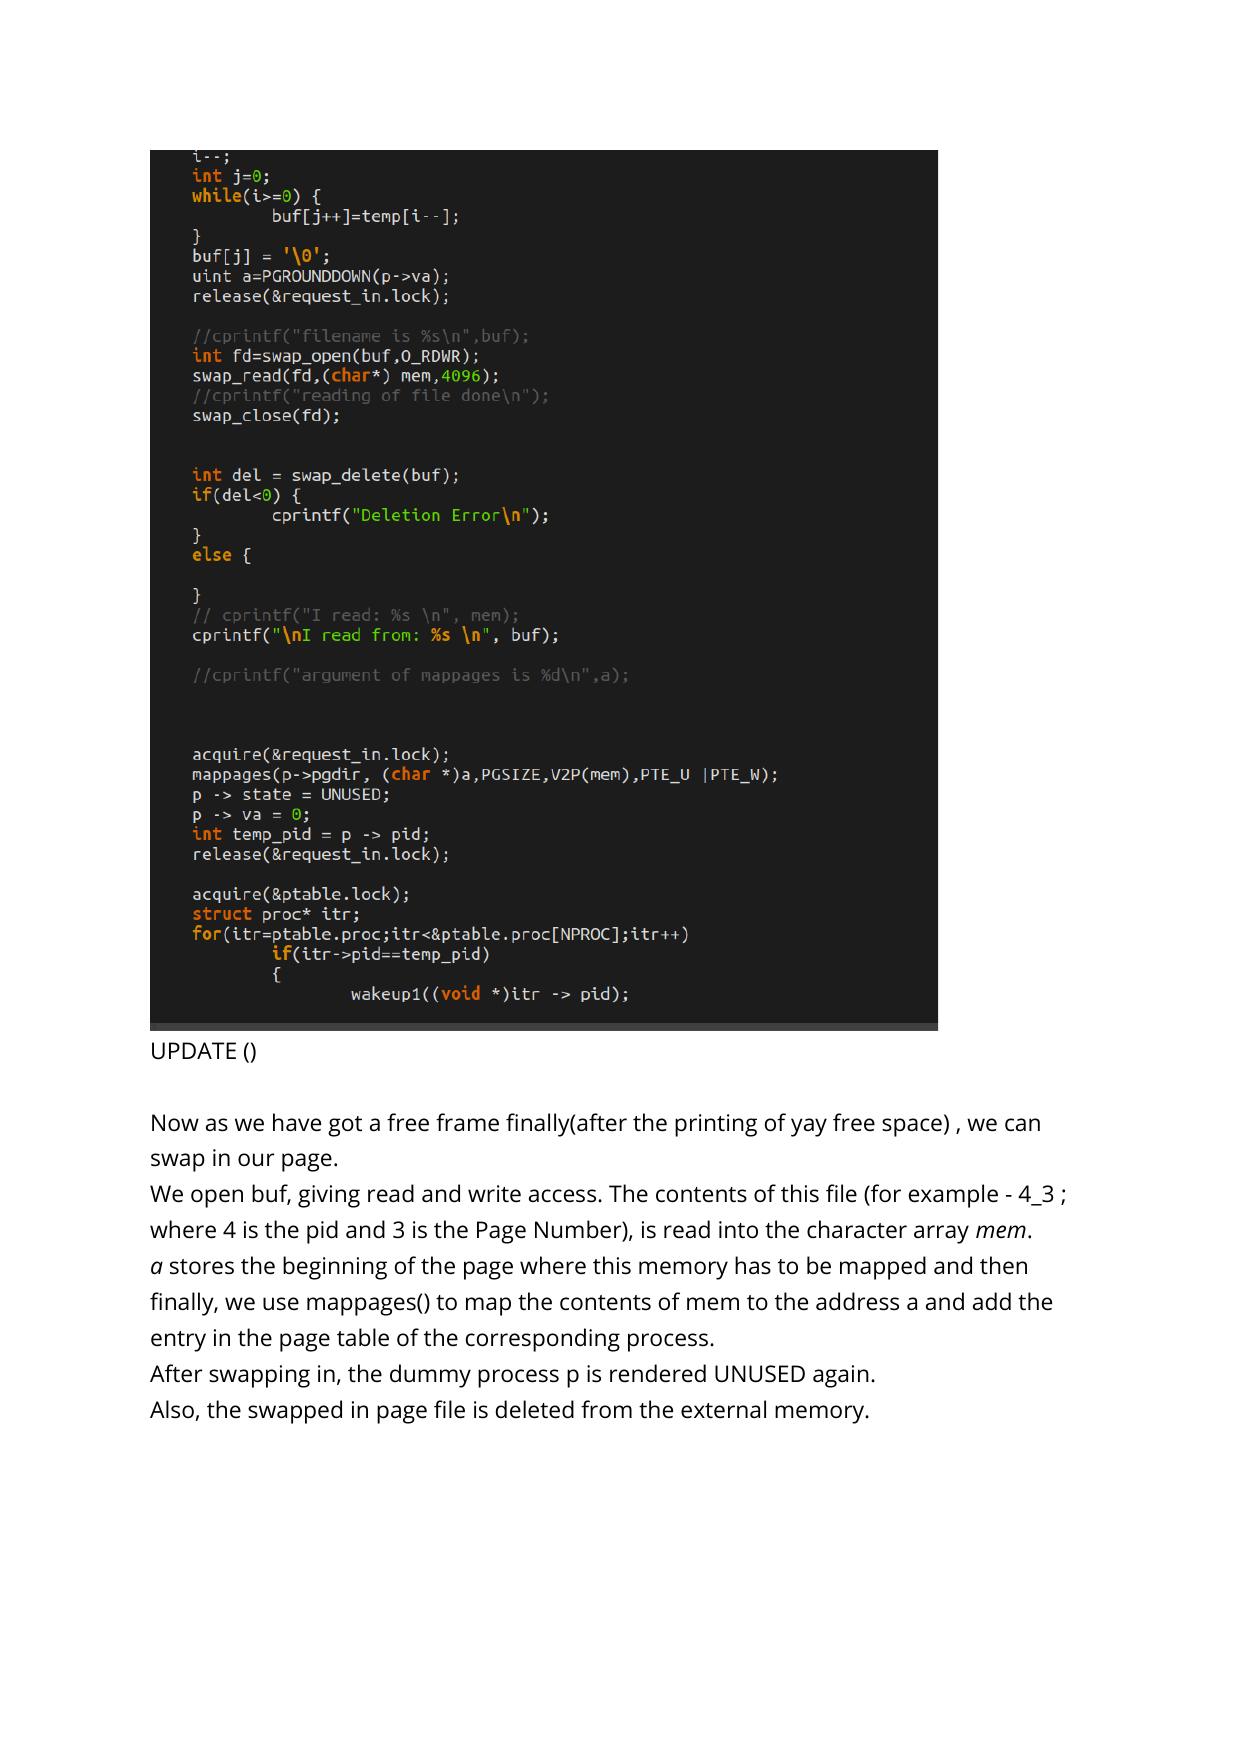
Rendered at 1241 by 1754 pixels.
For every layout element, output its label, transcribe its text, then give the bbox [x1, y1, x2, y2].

text Now as we have got a free frame finally(after the printing of yay free space) , we can swap in our page. [150, 1106, 1090, 1174]
text UPDATE () [150, 1034, 1090, 1066]
text We open buf, giving read and write access. The contents of this file (for example - 4_3 ; where 4 is the pid and 3 is the Page Number), is read into the character array mem. [150, 1178, 1090, 1246]
text Also, the swapped in page file is deleted from the external memory. [150, 1394, 1090, 1425]
text After swapping in, the dummy process p is rendered UNUSED again. [150, 1358, 1090, 1389]
text a stores the beginning of the page where this memory has to be mapped and then finally, we use mappages() to map the contents of mem to the address a and add the entry in the page table of the corresponding process. [150, 1250, 1090, 1353]
picture [150, 150, 939, 1031]
